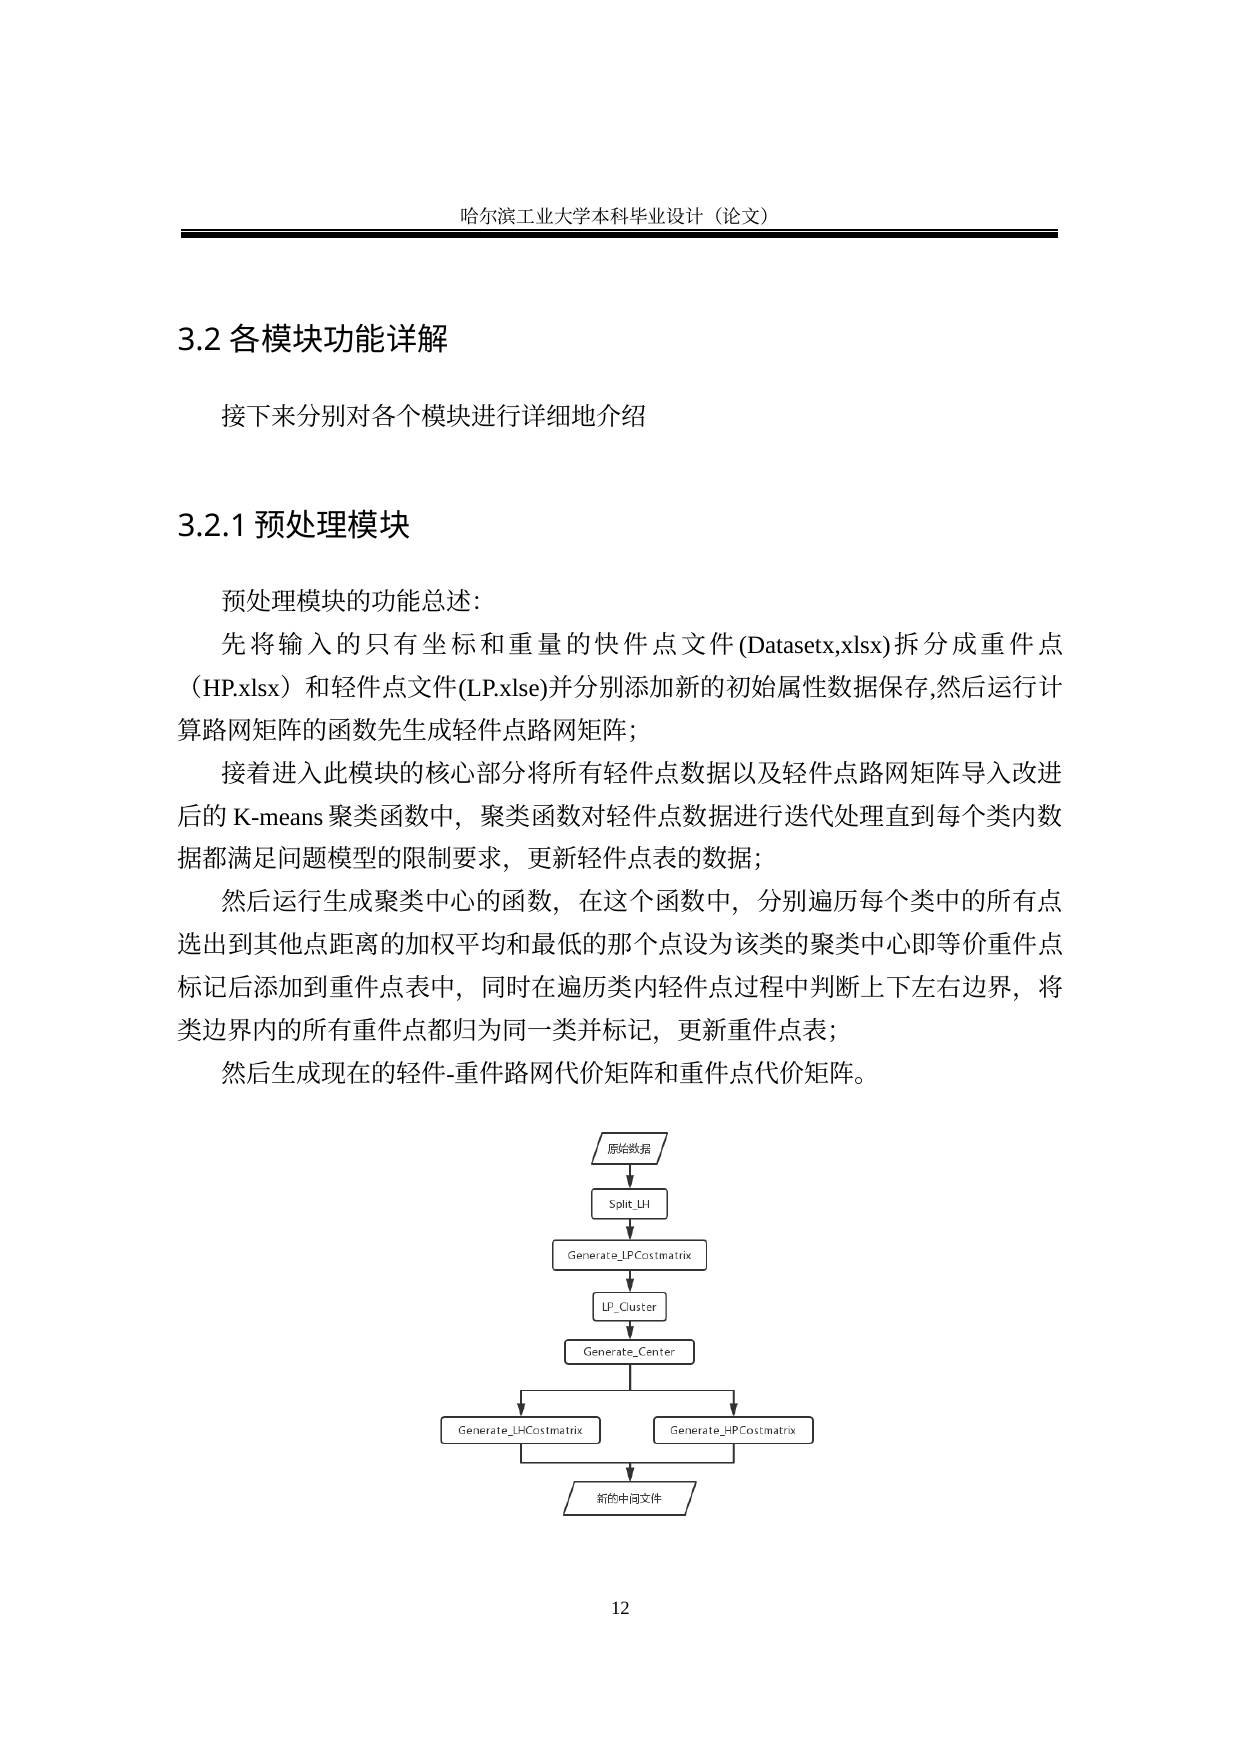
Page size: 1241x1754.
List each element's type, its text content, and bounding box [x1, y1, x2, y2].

subtitle 3.2.1预处理模块 [177, 500, 1063, 545]
text 然后生成现在的轻件-重件路网代价矩阵和重件点代价矩阵。 [177, 1050, 1063, 1093]
picture [401, 1093, 839, 1541]
text 预处理模块的功能总述： [177, 578, 1063, 621]
text 先将输入的只有坐标和重量的快件点文件(Datasetx,xlsx)拆分成重件点（HP.xlsx）和轻件点文件(LP.xlse)并分别添加新的初始属性数据保存,然后运行计算路网矩阵的函数先生成轻件点路网矩阵； [177, 621, 1063, 750]
text 然后运行生成聚类中心的函数，在这个函数中，分别遍历每个类中的所有点选出到其他点距离的加权平均和最低的那个点设为该类的聚类中心即等价重件点，标记后添加到重件点表中，同时在遍历类内轻件点过程中判断上下左右边界，将类边界内的所有重件点都归为同一类并标记，更新重件点表； [177, 879, 1063, 1050]
subtitle 3.2 各模块功能详解 [177, 314, 1063, 360]
text 接着进入此模块的核心部分将所有轻件点数据以及轻件点路网矩阵导入改进后的K-means聚类函数中，聚类函数对轻件点数据进行迭代处理直到每个类内数据都满足问题模型的限制要求，更新轻件点表的数据； [177, 750, 1063, 879]
text 接下来分别对各个模块进行详细地介绍 [177, 393, 1063, 436]
